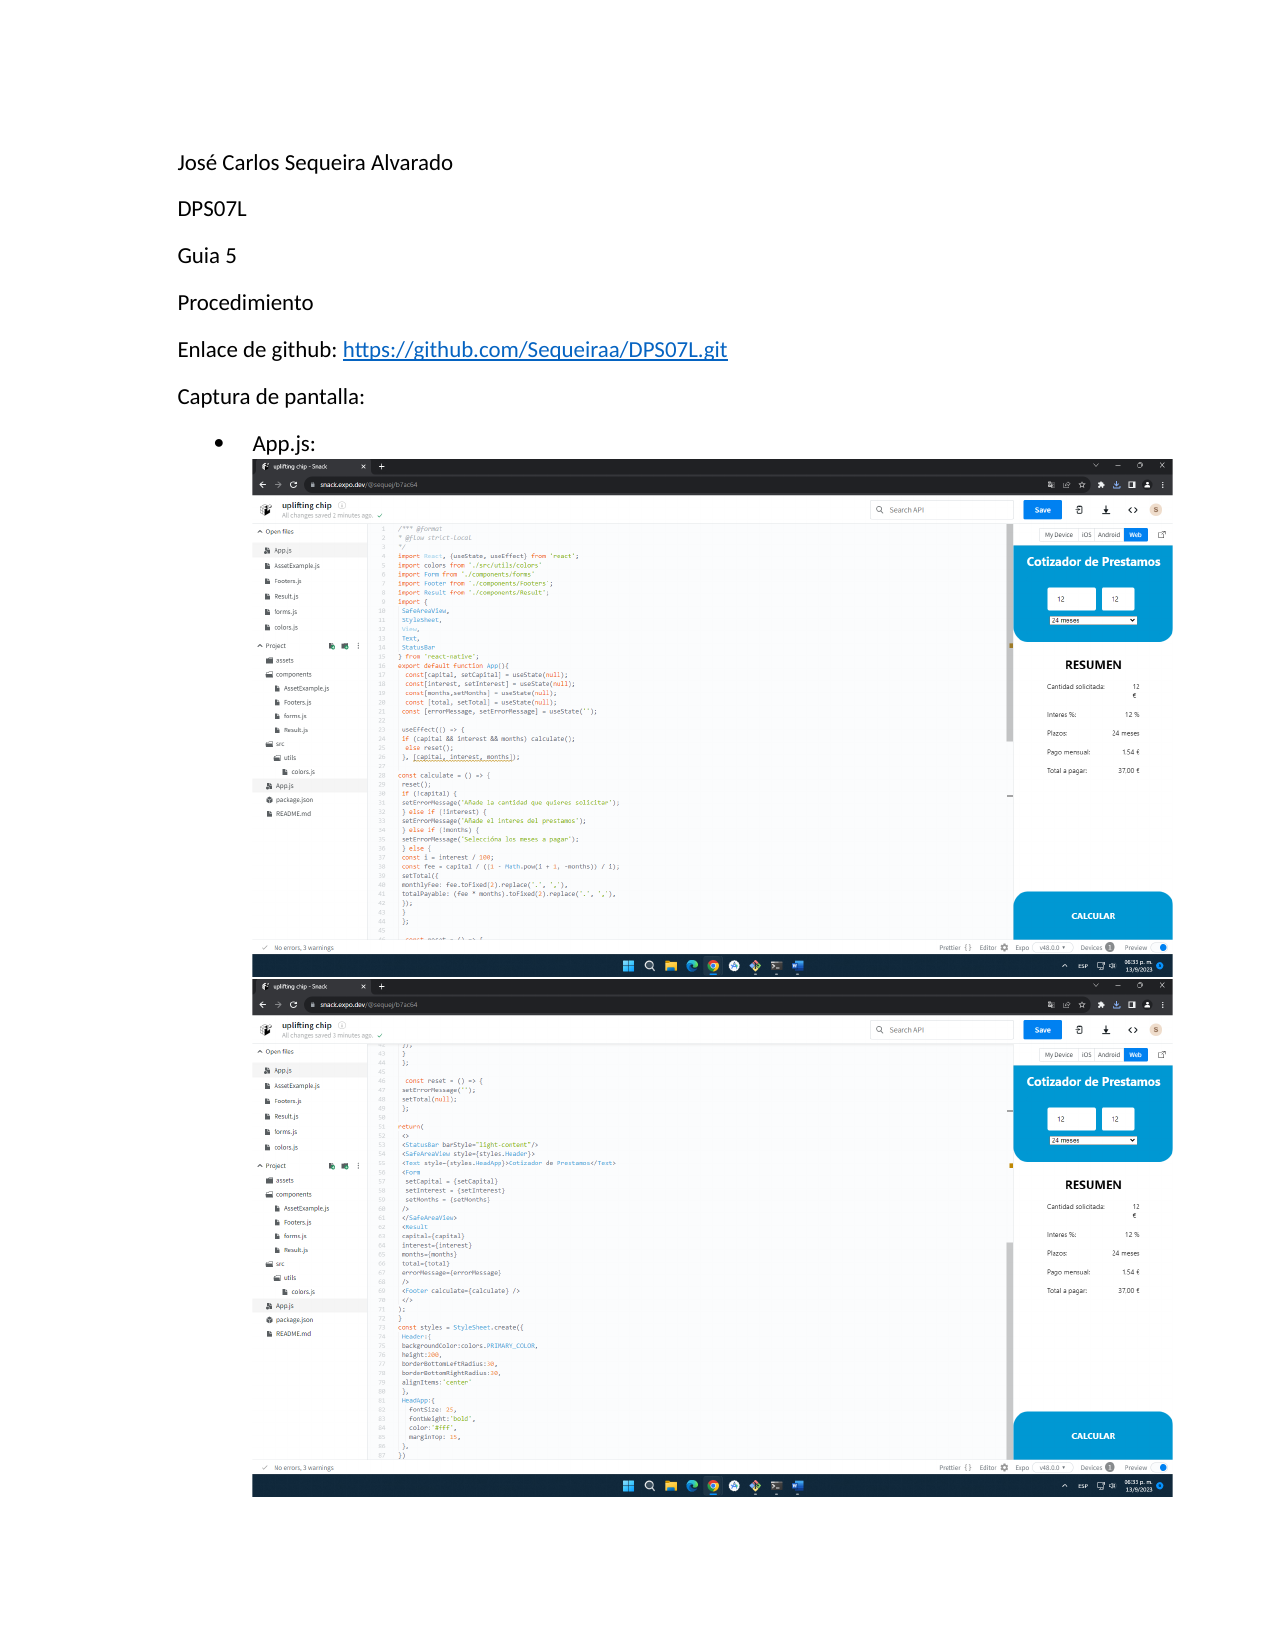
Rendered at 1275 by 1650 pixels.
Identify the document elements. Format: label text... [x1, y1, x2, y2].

text Captura de pantalla: [177, 382, 1098, 410]
picture [1132, 1080, 1146, 1085]
text Enlace de github: https://github.com/Sequeiraa/DPS07L.git [177, 335, 1098, 363]
picture [1050, 617, 1137, 624]
picture [252, 459, 1173, 977]
picture [1103, 588, 1134, 610]
text Guia 5 [177, 241, 1098, 269]
picture [1132, 560, 1146, 565]
picture [1048, 1108, 1095, 1130]
picture [1048, 588, 1095, 610]
text José Carlos Sequeira Alvarado [177, 148, 1098, 176]
picture [1103, 1108, 1134, 1130]
text Procedimiento [177, 288, 1098, 316]
list App.js: [215, 429, 1098, 457]
picture [1050, 1137, 1137, 1144]
text DPS07L [177, 194, 1098, 222]
picture [252, 979, 1173, 1497]
